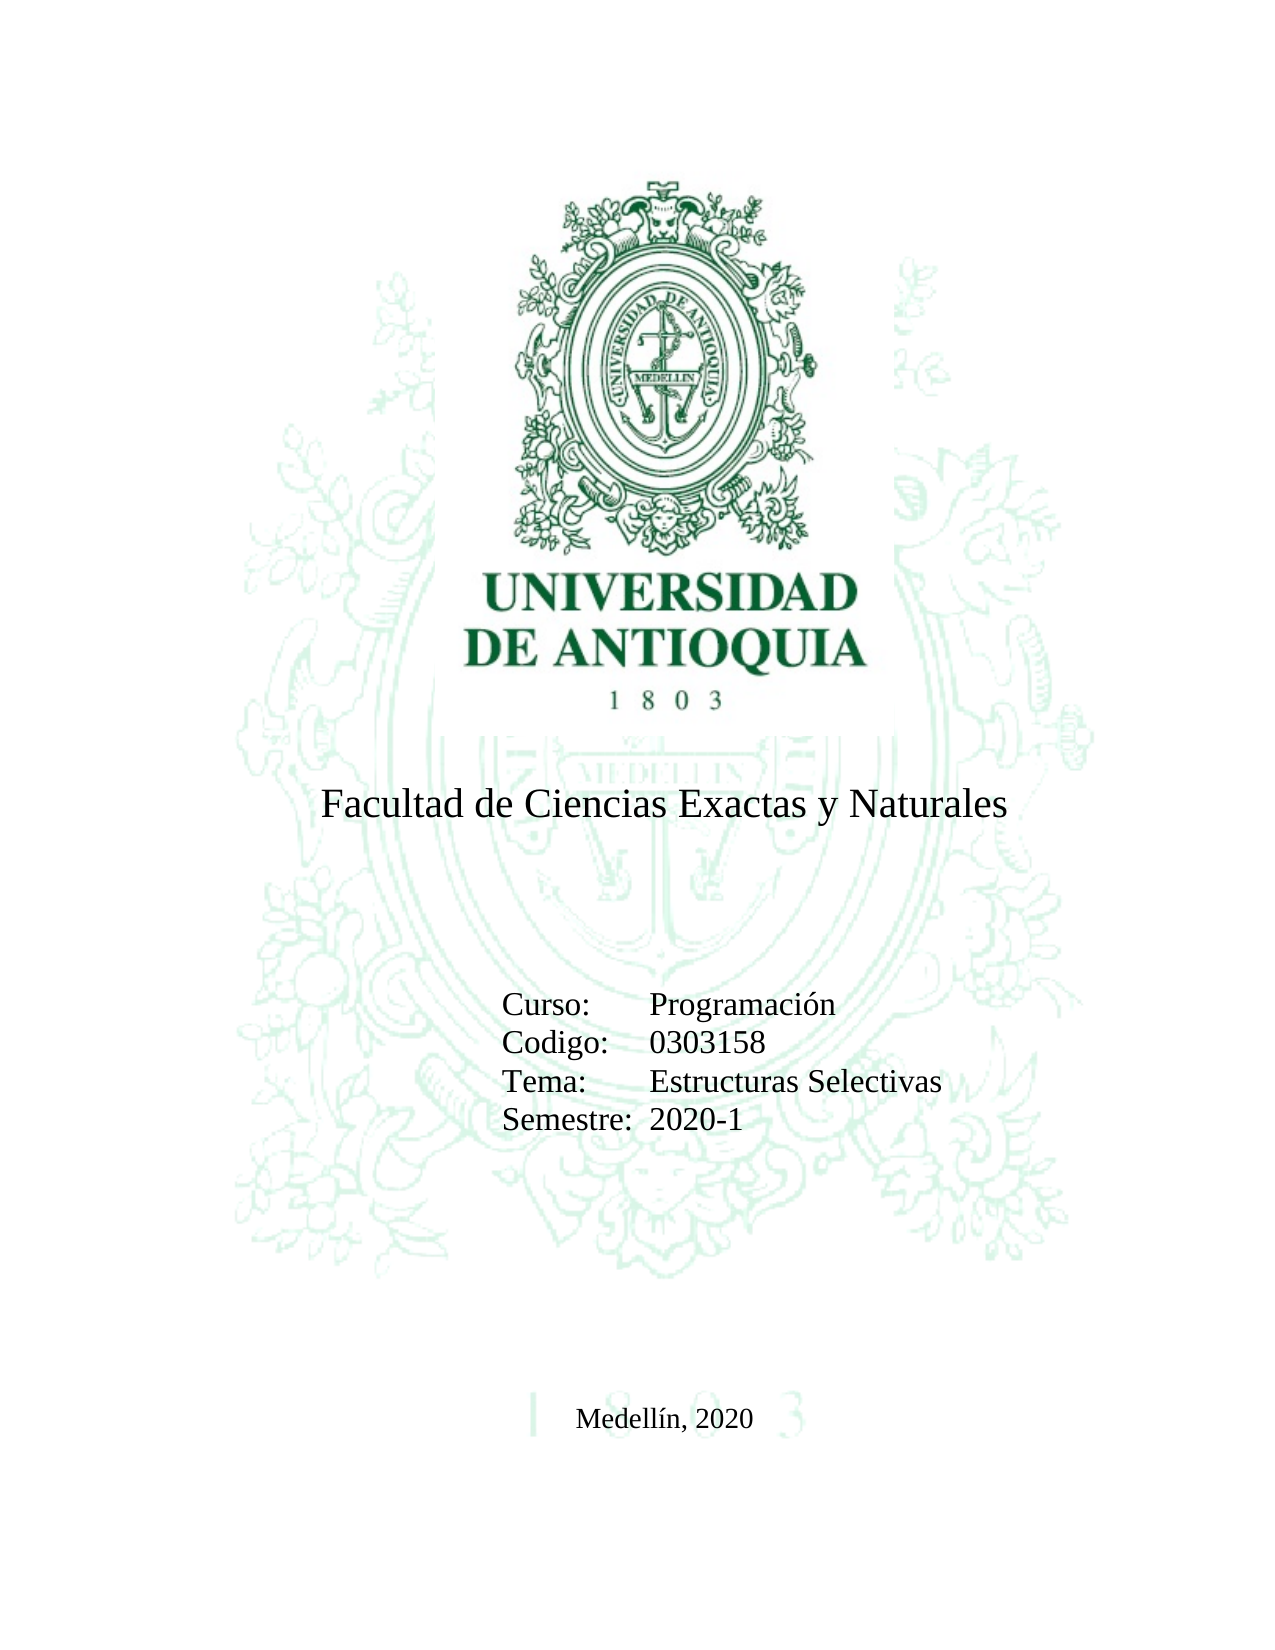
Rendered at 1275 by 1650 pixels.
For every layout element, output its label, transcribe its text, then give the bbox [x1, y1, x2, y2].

text Semestre: 2020-1 [502, 1099, 1196, 1138]
picture [434, 147, 895, 736]
text Facultad de Ciencias Exactas y Naturales [133, 778, 1196, 826]
text Curso: Programación [502, 984, 1196, 1023]
text Medellín, 2020 [133, 1401, 1196, 1435]
text Codigo: 0303158 [502, 1023, 1196, 1061]
text Tema: Estructuras Selectivas [502, 1061, 1196, 1099]
